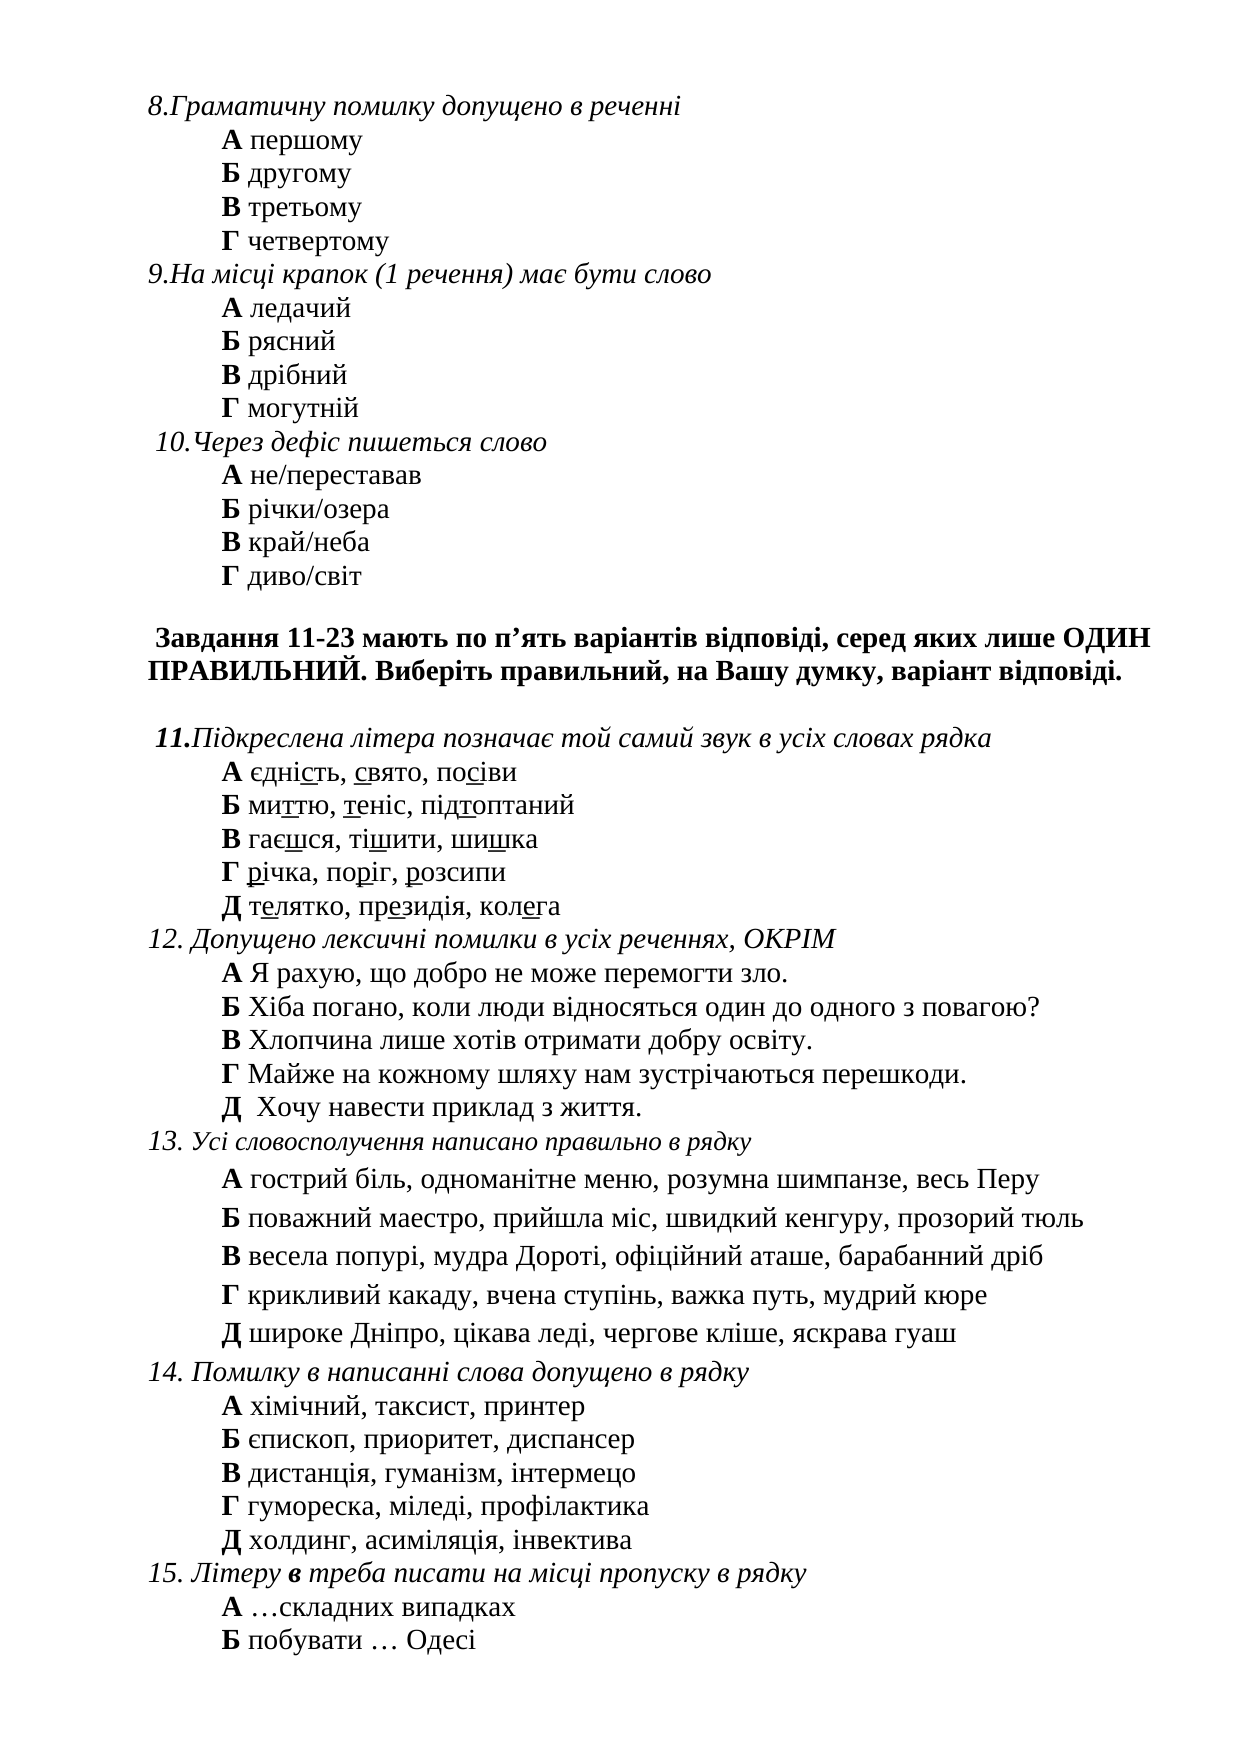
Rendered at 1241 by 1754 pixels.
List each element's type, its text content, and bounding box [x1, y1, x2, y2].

text Г ͟річка, по͟ріг, ͟розсипи [148, 854, 1152, 888]
text Б рясний [148, 323, 1152, 357]
text 9.На місці крапок (1 речення) має бути слово [148, 256, 1152, 290]
text Б річки/озера [221, 491, 1152, 524]
text 14. Помилку в написанні слова допущено в рядку [148, 1354, 1152, 1388]
text В гає͟шся, ті͟шити, ши͟шка [148, 821, 1152, 854]
text Б єпископ, приоритет, диспансер [148, 1421, 1152, 1455]
text Д широке Дніпро, цікава леді, чергове кліше, яскрава гуаш [148, 1316, 1152, 1349]
text А хімічний, таксист, принтер [148, 1388, 1152, 1421]
text В дрібний [148, 357, 1152, 390]
text Г диво/світ [148, 558, 1152, 592]
text Б побувати … Одесі [148, 1622, 1152, 1656]
text 13. Усі словосполучення написано правильно в рядку [148, 1123, 1152, 1156]
text Г Майже на кожному шляху нам зустрічаються перешкоди. [148, 1056, 1152, 1089]
text А ледачий [148, 290, 1152, 323]
text 10.Через дефіс пишеться слово [148, 424, 1152, 457]
text Д т͟елятко, пр͟езидія, кол͟ега [148, 888, 1152, 922]
text В дистанція, гуманізм, інтермецо [148, 1455, 1152, 1488]
text А гострий біль, одноманітне меню, розумна шимпанзе, весь Перу [148, 1161, 1152, 1195]
text Б ми͟ттю, ͟теніс, під͟топтаний [148, 787, 1152, 821]
text Г четвертому [148, 223, 1152, 256]
text Б другому [148, 156, 1152, 189]
text 8.Граматичну помилку допущено в реченні [148, 88, 1152, 122]
text В третьому [148, 189, 1152, 223]
text А першому [148, 122, 1152, 156]
text В край/неба [148, 524, 1152, 558]
text А не/переставав [148, 457, 1152, 491]
text 11.Підкреслена літера позначає той самий звук в усіх словах рядка [148, 720, 1152, 754]
text В Хлопчина лише хотів отримати добру освіту. [148, 1022, 1152, 1056]
text 12. Допущено лексичні помилки в усіх реченнях, ОКРІМ [148, 922, 1152, 955]
text 15. Літеру в треба писати на місці пропуску в рядку [148, 1555, 1152, 1589]
text А єдні͟сть, ͟свято, по͟сіви [148, 754, 1152, 787]
text Г крикливий какаду, вчена ступінь, важка путь, мудрий кюре [148, 1277, 1152, 1311]
text А Я рахую, що добро не може перемогти зло. [148, 955, 1152, 989]
text А …складних випадках [148, 1589, 1152, 1622]
text Б Хіба погано, коли люди відносяться один до одного з повагою? [148, 989, 1152, 1022]
text Г гумореска, міледі, профілактика [148, 1488, 1152, 1522]
text Завдання 11-23 мають по п’ять варіантів відповіді, серед яких лише ОДИН ПРАВИЛЬНИЙ. Виберіть правильний, на Вашу думку, варіант відповіді. [148, 620, 1152, 687]
text Б поважний маестро, прийшла міс, швидкий кенгуру, прозорий тюль [148, 1200, 1152, 1233]
text В весела попурі, мудра Дороті, офіційний аташе, барабанний дріб [148, 1238, 1152, 1272]
text Д Хочу навести приклад з життя. [148, 1089, 1152, 1123]
text Д холдинг, асиміляція, інвектива [148, 1522, 1152, 1555]
text Г могутній [148, 390, 1152, 424]
